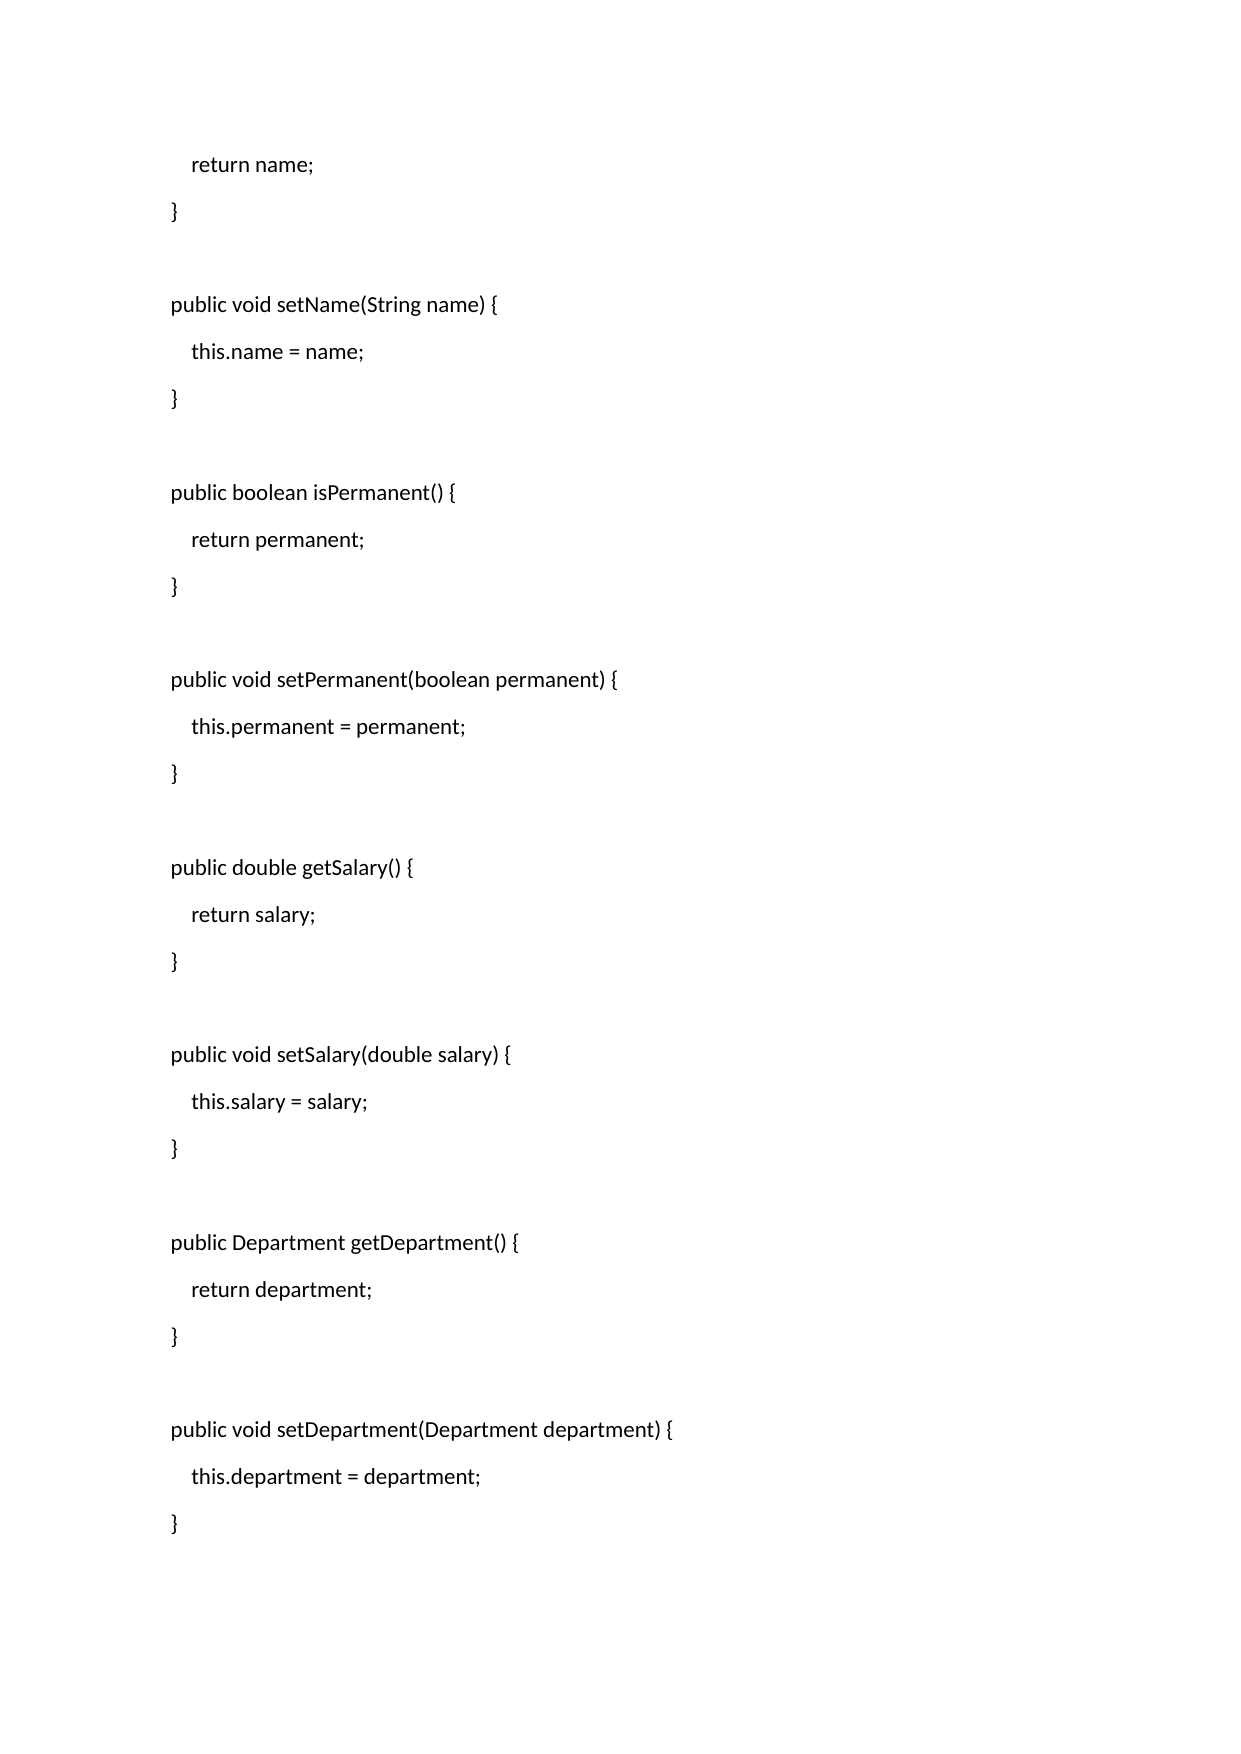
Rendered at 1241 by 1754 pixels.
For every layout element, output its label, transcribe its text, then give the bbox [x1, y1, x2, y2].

text public void setSalary(double salary) { [150, 1041, 1090, 1069]
text public double getSalary() { [150, 853, 1090, 881]
text this.salary = salary; [150, 1087, 1090, 1116]
text public boolean isPermanent() { [150, 478, 1090, 506]
text } [150, 1134, 1090, 1162]
text } [150, 384, 1090, 412]
text public void setName(String name) { [150, 291, 1090, 319]
text public void setPermanent(boolean permanent) { [150, 666, 1090, 694]
text } [150, 947, 1090, 975]
text public Department getDepartment() { [150, 1228, 1090, 1256]
text return name; [150, 150, 1090, 178]
text } [150, 1509, 1090, 1537]
text return permanent; [150, 525, 1090, 553]
text } [150, 197, 1090, 225]
text } [150, 759, 1090, 787]
text this.department = department; [150, 1462, 1090, 1491]
text } [150, 1322, 1090, 1350]
text this.permanent = permanent; [150, 712, 1090, 741]
text return department; [150, 1275, 1090, 1303]
text } [150, 572, 1090, 600]
text return salary; [150, 900, 1090, 928]
text this.name = name; [150, 337, 1090, 366]
text public void setDepartment(Department department) { [150, 1416, 1090, 1444]
